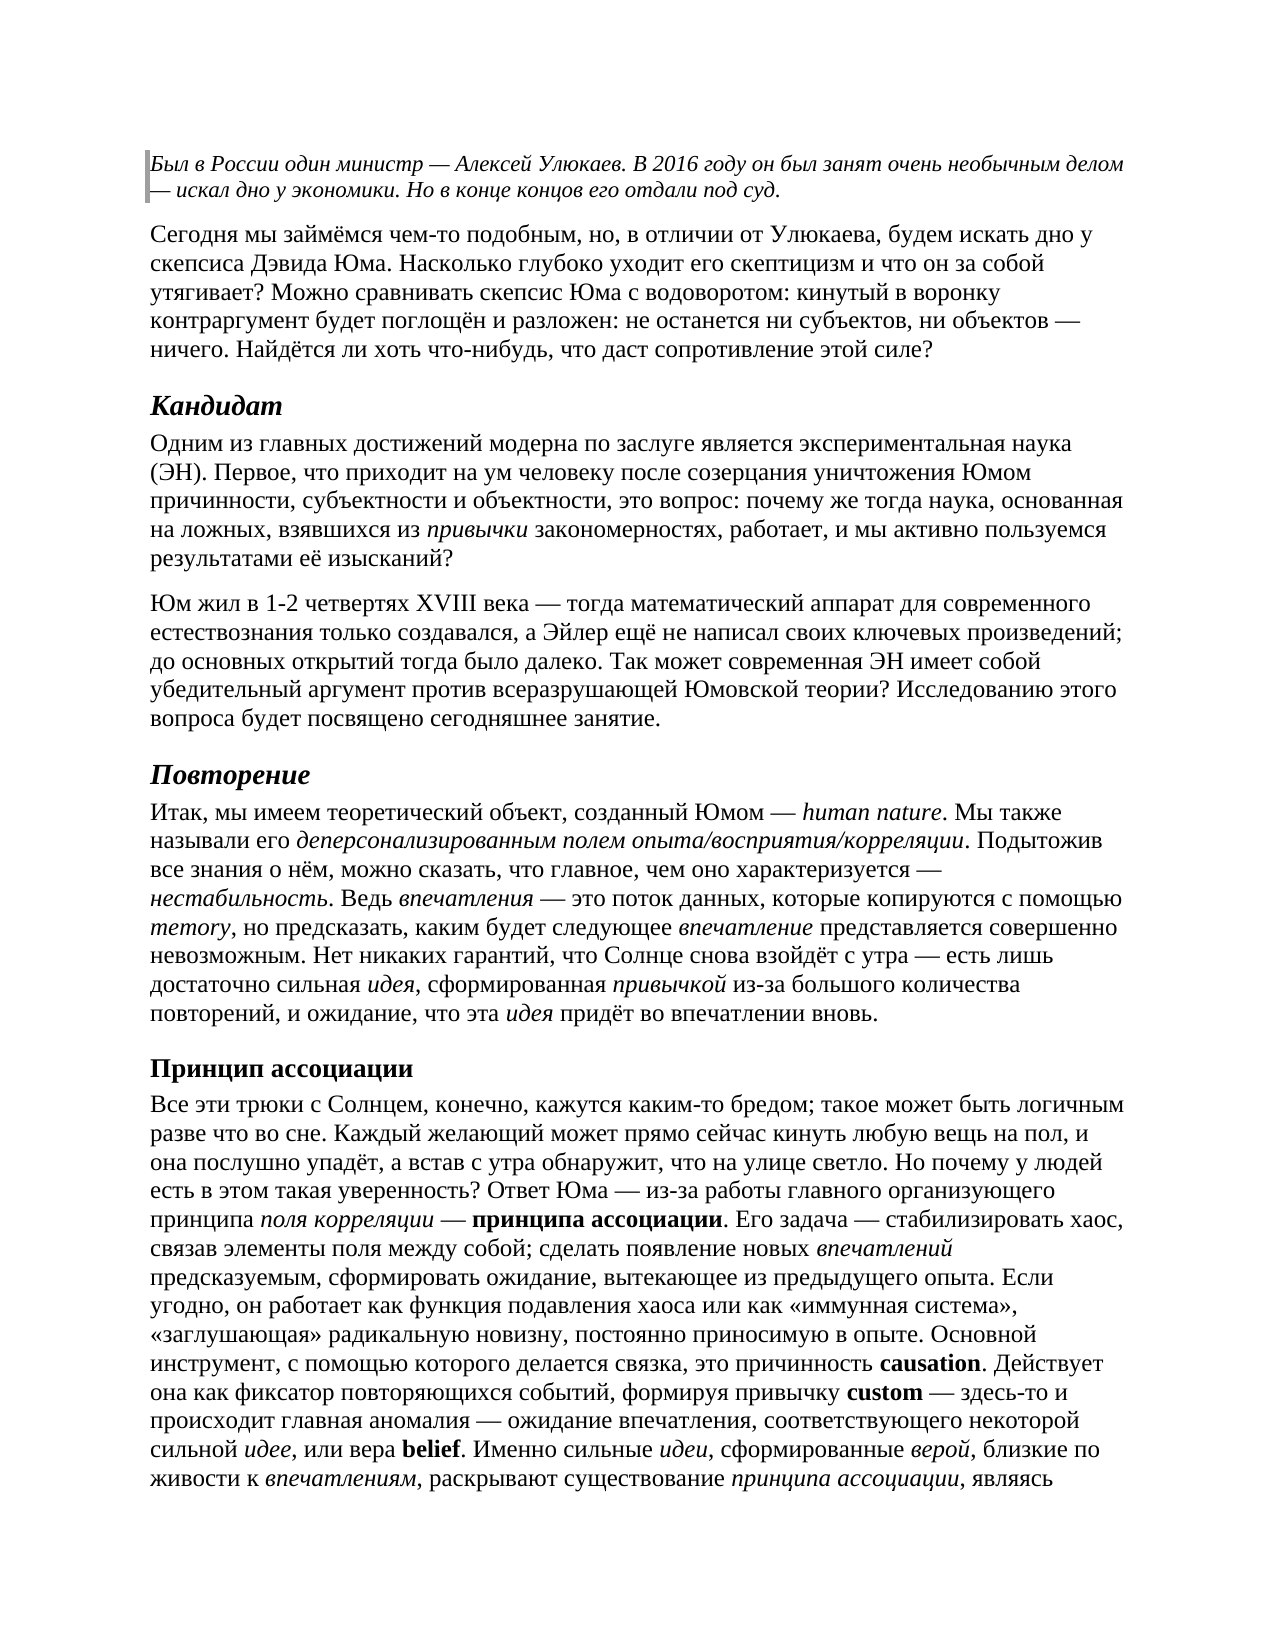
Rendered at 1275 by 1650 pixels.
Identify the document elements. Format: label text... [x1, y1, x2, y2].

subtitle Кандидат [150, 388, 1125, 422]
text Одним из главных достижений модерна по заслуге является экспериментальная наука (ЭН). Первое, что приходит на ум человеку после созерцания уничтожения Юмом причинности, субъектности и объектности, это вопрос: почему же тогда наука, основанная на ложных, взявшихся из привычки закономерностях, работает, и мы активно пользуемся результатами её изысканий? [150, 428, 1125, 572]
text Итак, мы имеем теоретический объект, созданный Юмом — human nature. Мы также называли его деперсонализированным полем опыта/восприятия/корреляции. Подытожив все знания о нём, можно сказать, что главное, чем оно характеризуется — нестабильность. Ведь впечатления — это поток данных, которые копируются с помощью memory, но предсказать, каким будет следующее впечатление представляется совершенно невозможным. Нет никаких гарантий, что Солнце снова взойдёт с утра — есть лишь достаточно сильная идея, сформированная привычкой из-за большого количества повторений, и ожидание, что эта идея придёт во впечатлении вновь. [150, 797, 1125, 1027]
text Юм жил в 1-2 четвертях XVIII века — тогда математический аппарат для современного естествознания только создавался, а Эйлер ещё не написал своих ключевых произведений; до основных открытий тогда было далеко. Так может современная ЭН имеет собой убедительный аргумент против всеразрушающей Юмовской теории? Исследованию этого вопроса будет посвящено сегодняшнее занятие. [150, 588, 1125, 732]
subtitle Повторение [150, 757, 1125, 791]
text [150, 1089, 1125, 1492]
subtitle Принцип ассоциации [150, 1052, 1125, 1083]
text Сегодня мы займёмся чем-то подобным, но, в отличии от Улюкаева, будем искать дно у скепсиса Дэвида Юма. Насколько глубоко уходит его скептицизм и что он за собой утягивает? Можно сравнивать скепсис Юма с водоворотом: кинутый в воронку контраргумент будет поглощён и разложен: не останется ни субъектов, ни объектов — ничего. Найдётся ли хоть что-нибудь, что даст сопротивление этой силе? [150, 219, 1125, 363]
text Был в России один министр — Алексей Улюкаев. В 2016 году он был занят очень необычным делом — искал дно у экономики. Но в конце концов его отдали под суд. [150, 150, 1125, 203]
